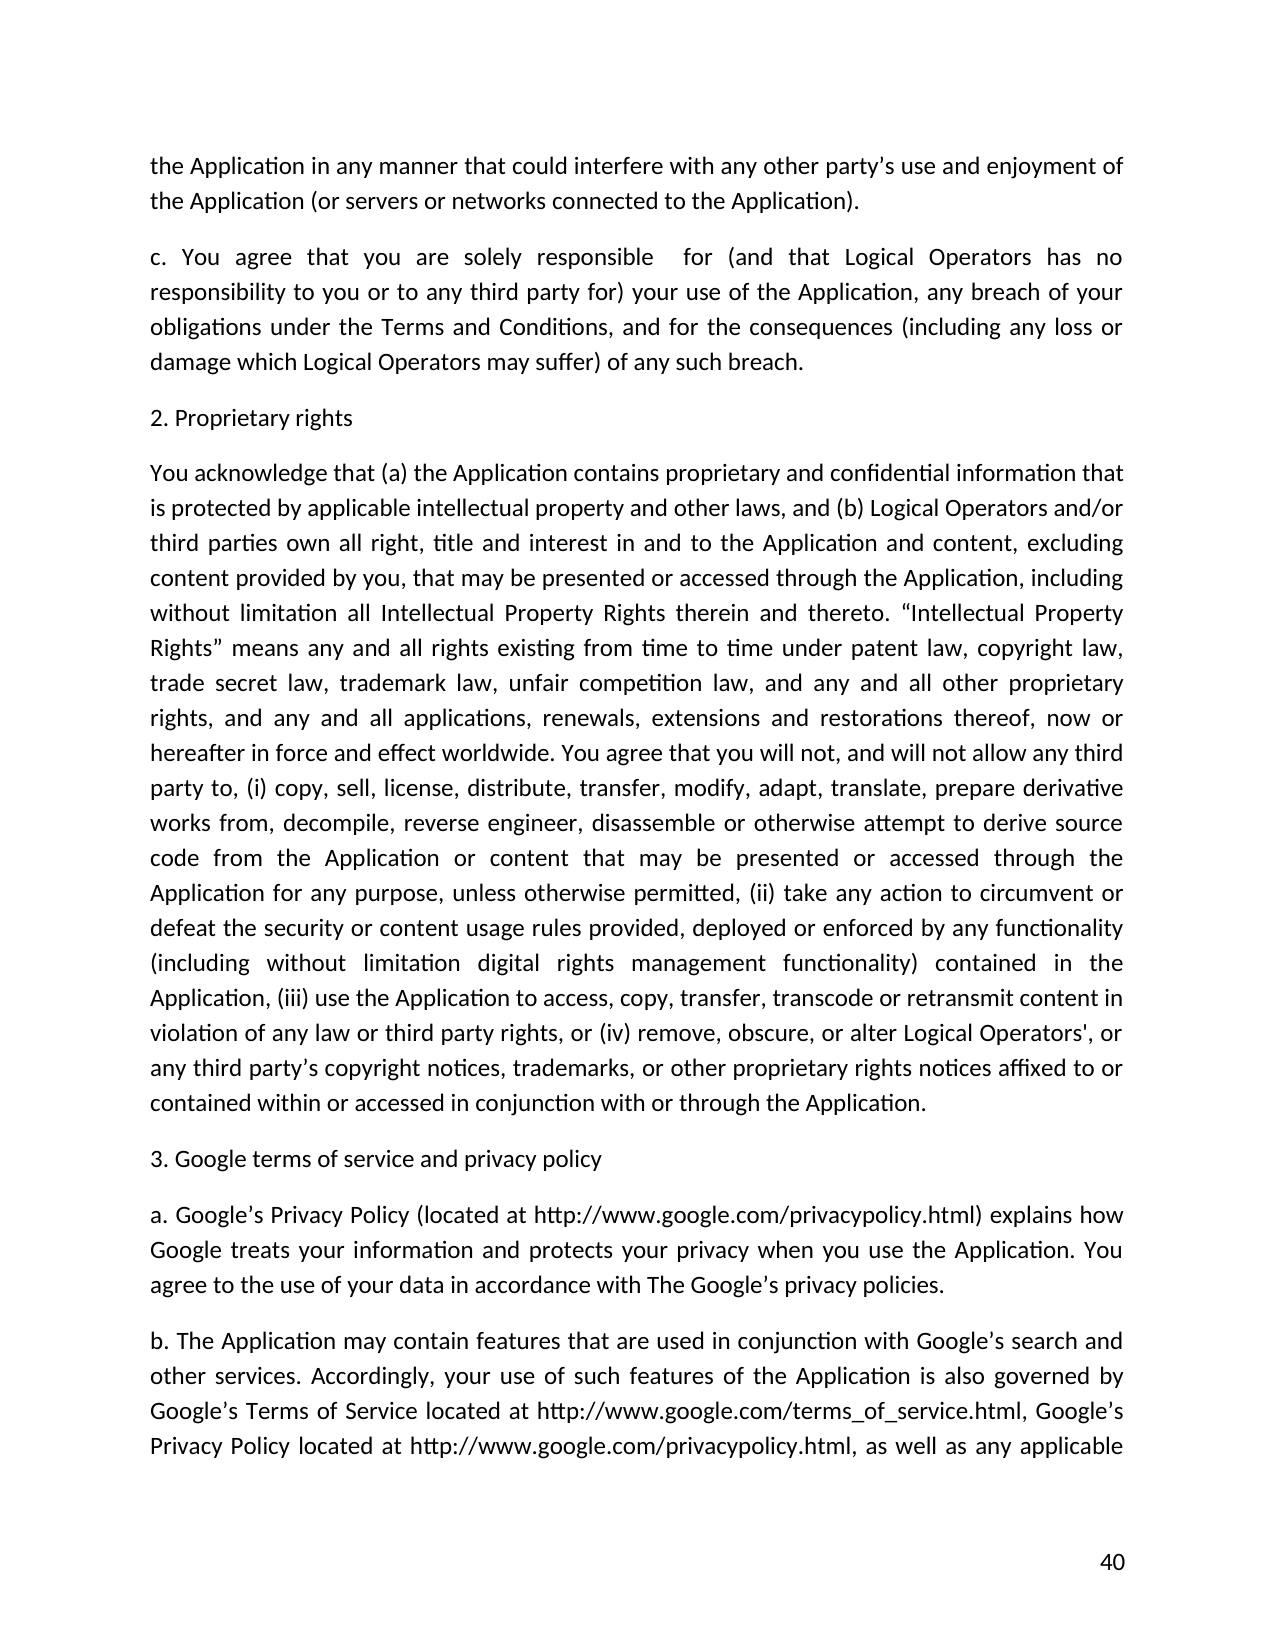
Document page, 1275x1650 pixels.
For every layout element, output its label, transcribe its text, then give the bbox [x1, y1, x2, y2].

text c. You agree that you are solely responsible for (and that Logical Operators has no responsibility to you or to any third party for) your use of the Application, any breach of your obligations under the Terms and Conditions, and for the consequences (including any loss or damage which Logical Operators may suffer) of any such breach. [150, 241, 1125, 376]
text You acknowledge that (a) the Application contains proprietary and confidential information that is protected by applicable intellectual property and other laws, and (b) Logical Operators and/or third parties own all right, title and interest in and to the Application and content, excluding content provided by you, that may be presented or accessed through the Application, including without limitation all Intellectual Property Rights therein and thereto. “Intellectual Property Rights” means any and all rights existing from time to time under patent law, copyright law, trade secret law, trademark law, unfair competition law, and any and all other proprietary rights, and any and all applications, renewals, extensions and restorations thereof, now or hereafter in force and effect worldwide. You agree that you will not, and will not allow any third party to, (i) copy, sell, license, distribute, transfer, modify, adapt, translate, prepare derivative works from, decompile, reverse engineer, disassemble or otherwise attempt to derive source code from the Application or content that may be presented or accessed through the Application for any purpose, unless otherwise permitted, (ii) take any action to circumvent or defeat the security or content usage rules provided, deployed or enforced by any functionality (including without limitation digital rights management functionality) contained in the Application, (iii) use the Application to access, copy, transfer, transcode or retransmit content in violation of any law or third party rights, or (iv) remove, obscure, or alter Logical Operators', or any third party’s copyright notices, trademarks, or other proprietary rights notices affixed to or contained within or accessed in conjunction with or through the Application. [150, 457, 1125, 1118]
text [150, 150, 1125, 216]
text a. Google’s Privacy Policy (located at http://www.google.com/privacypolicy.html) explains how Google treats your information and protects your privacy when you use the Application. You agree to the use of your data in accordance with The Google’s privacy policies. [150, 1199, 1125, 1300]
text 3. Google terms of service and privacy policy [150, 1143, 1125, 1174]
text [150, 1325, 1125, 1461]
text 2. Proprietary rights [150, 402, 1125, 432]
